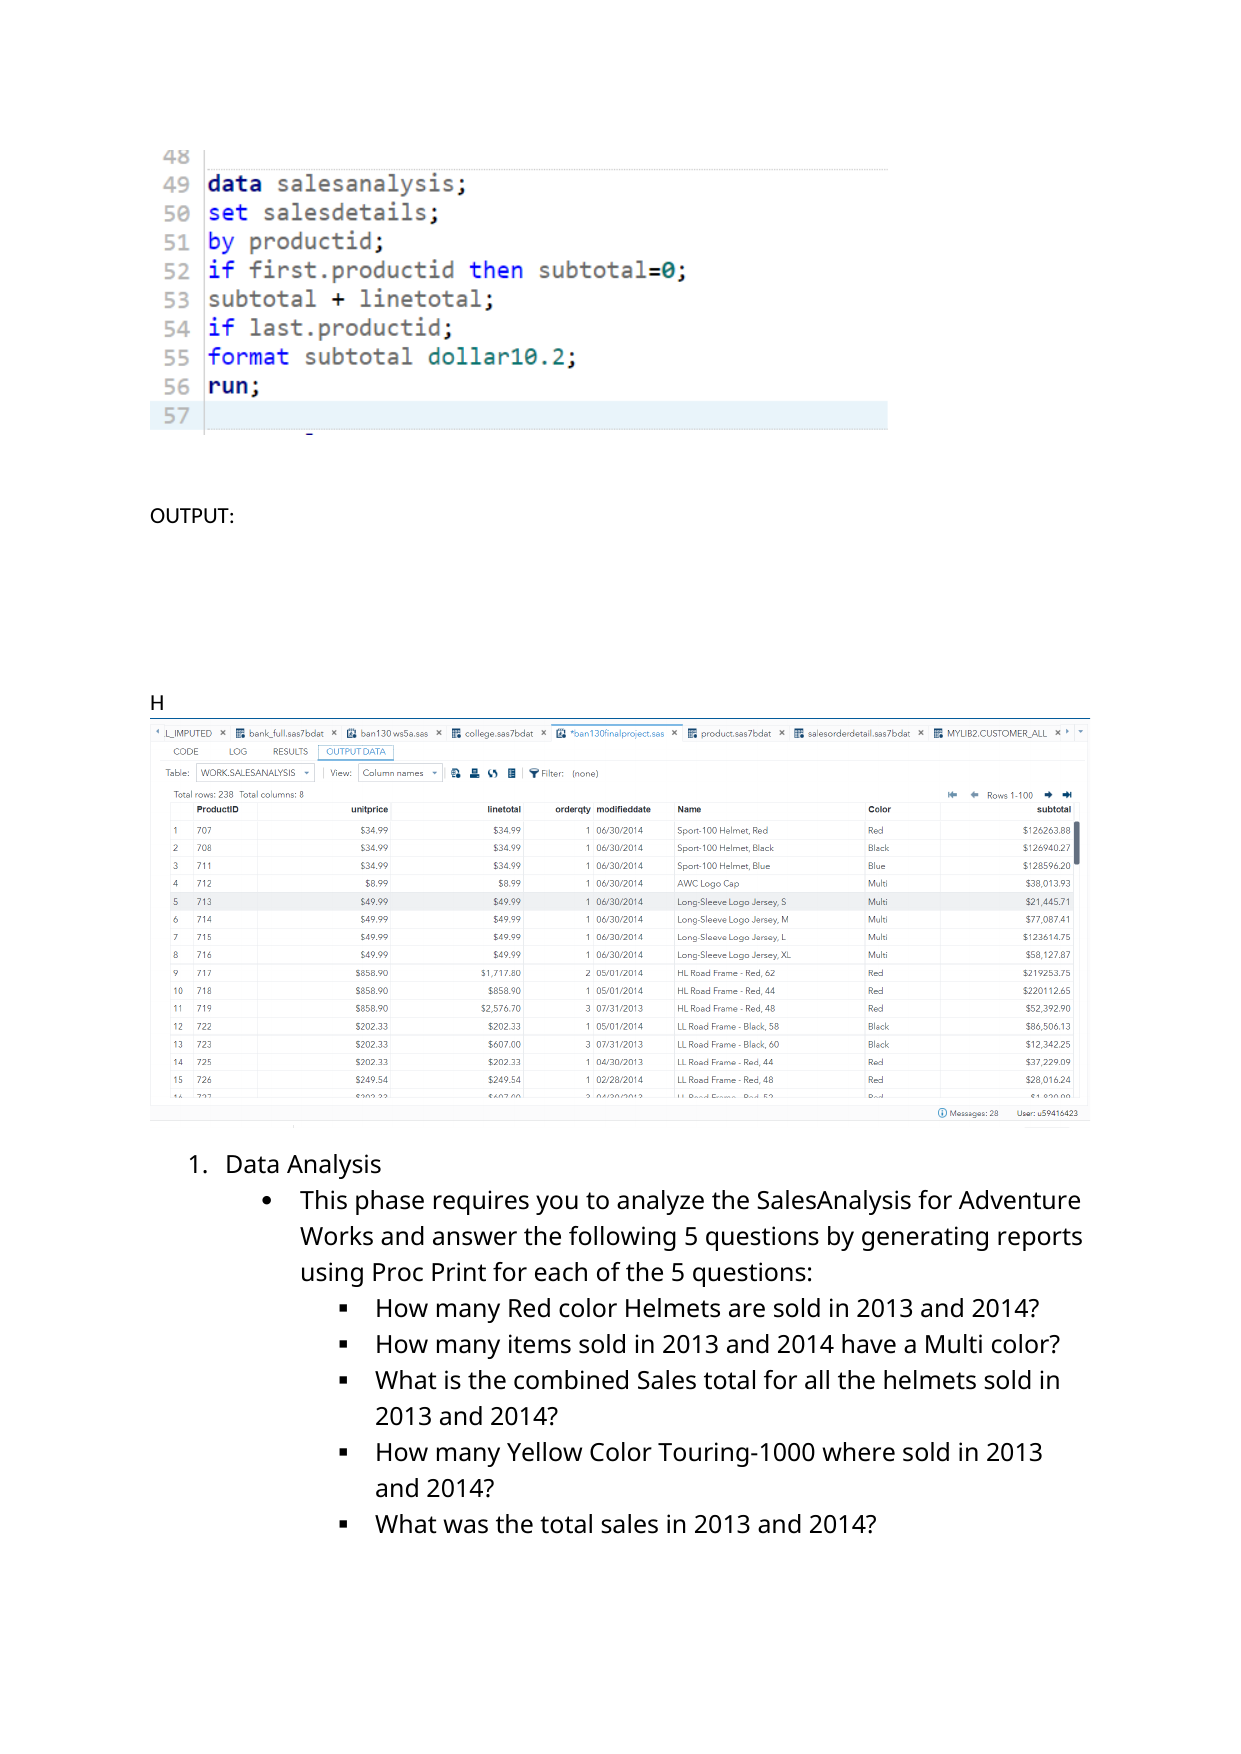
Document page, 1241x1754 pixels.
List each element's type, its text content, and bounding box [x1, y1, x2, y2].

picture [150, 150, 888, 435]
list How many items sold in 2013 and 2014 have a Multi color? [337, 1327, 1090, 1361]
list What is the combined Sales total for all the helmets sold in 2013 and 2014? [337, 1363, 1090, 1433]
list How many Red color Helmets are sold in 2013 and 2014? [337, 1291, 1090, 1325]
list This phase requires you to analyze the SalesAnalysis for Adventure Works and answer the following 5 questions by generating reports using Proc Print for each of the 5 questions: [262, 1183, 1090, 1289]
text OUTPUT: [150, 501, 1090, 529]
list What was the total sales in 2013 and 2014? [337, 1507, 1090, 1541]
list Data Analysis [187, 1147, 1090, 1181]
list How many Yellow Color Touring-1000 where sold in 2013 and 2014? [337, 1435, 1090, 1505]
picture [150, 718, 1091, 1128]
text H [150, 688, 1090, 718]
